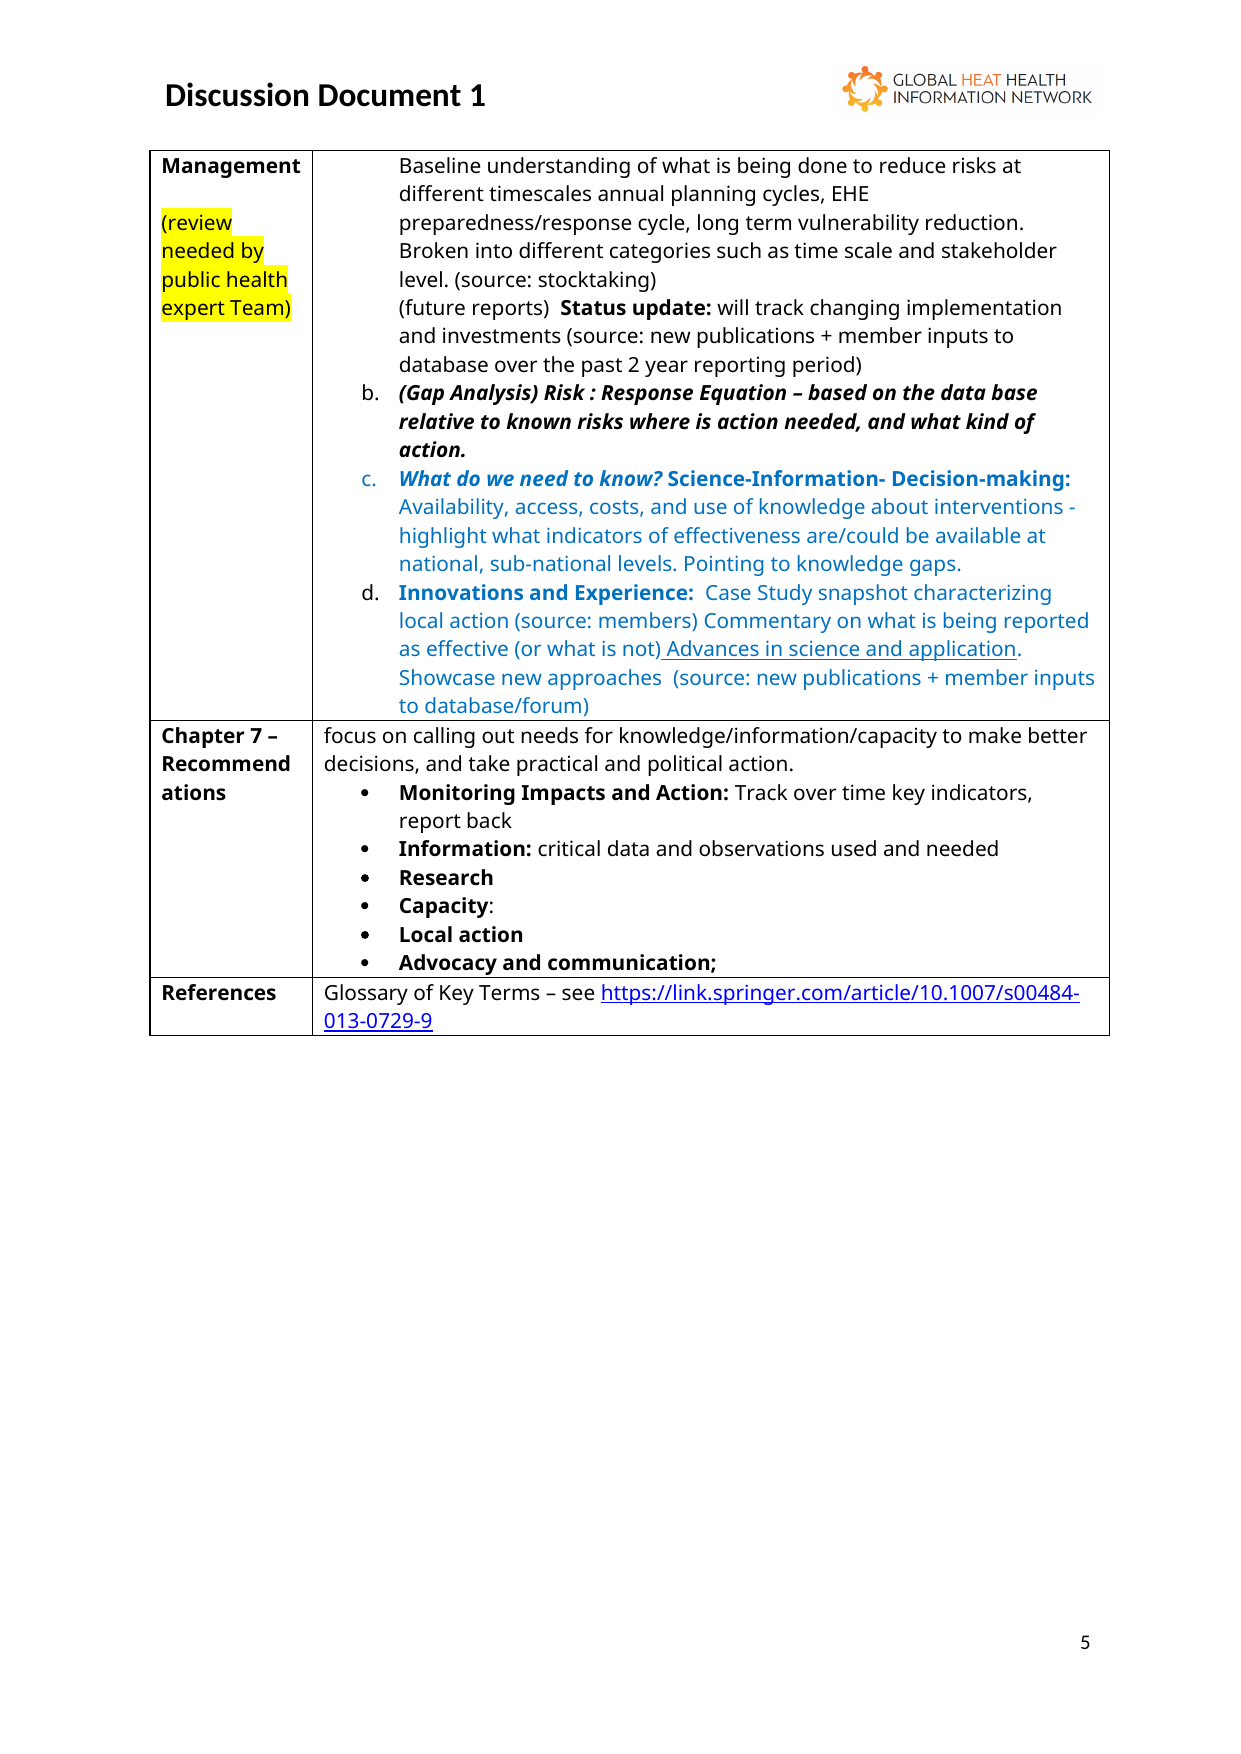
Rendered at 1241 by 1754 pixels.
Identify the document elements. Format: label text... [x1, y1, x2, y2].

table_cell focus on calling out needs for knowledge/information/capacity to make better decisions, and take practical and political action. Monitoring Impacts and Action: Track over time key indicators, report back Information: critical data and observations used and needed Research Capacity: Local action Advocacy and communication; [313, 721, 1109, 977]
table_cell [151, 151, 312, 720]
table_cell References [151, 978, 312, 1035]
table_cell Glossary of Key Terms – see https://link.springer.com/article/10.1007/s00484-013-0729-9 [313, 978, 1109, 1035]
table_cell Chapter 7 – Recommendations [151, 721, 312, 977]
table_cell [313, 151, 1109, 720]
